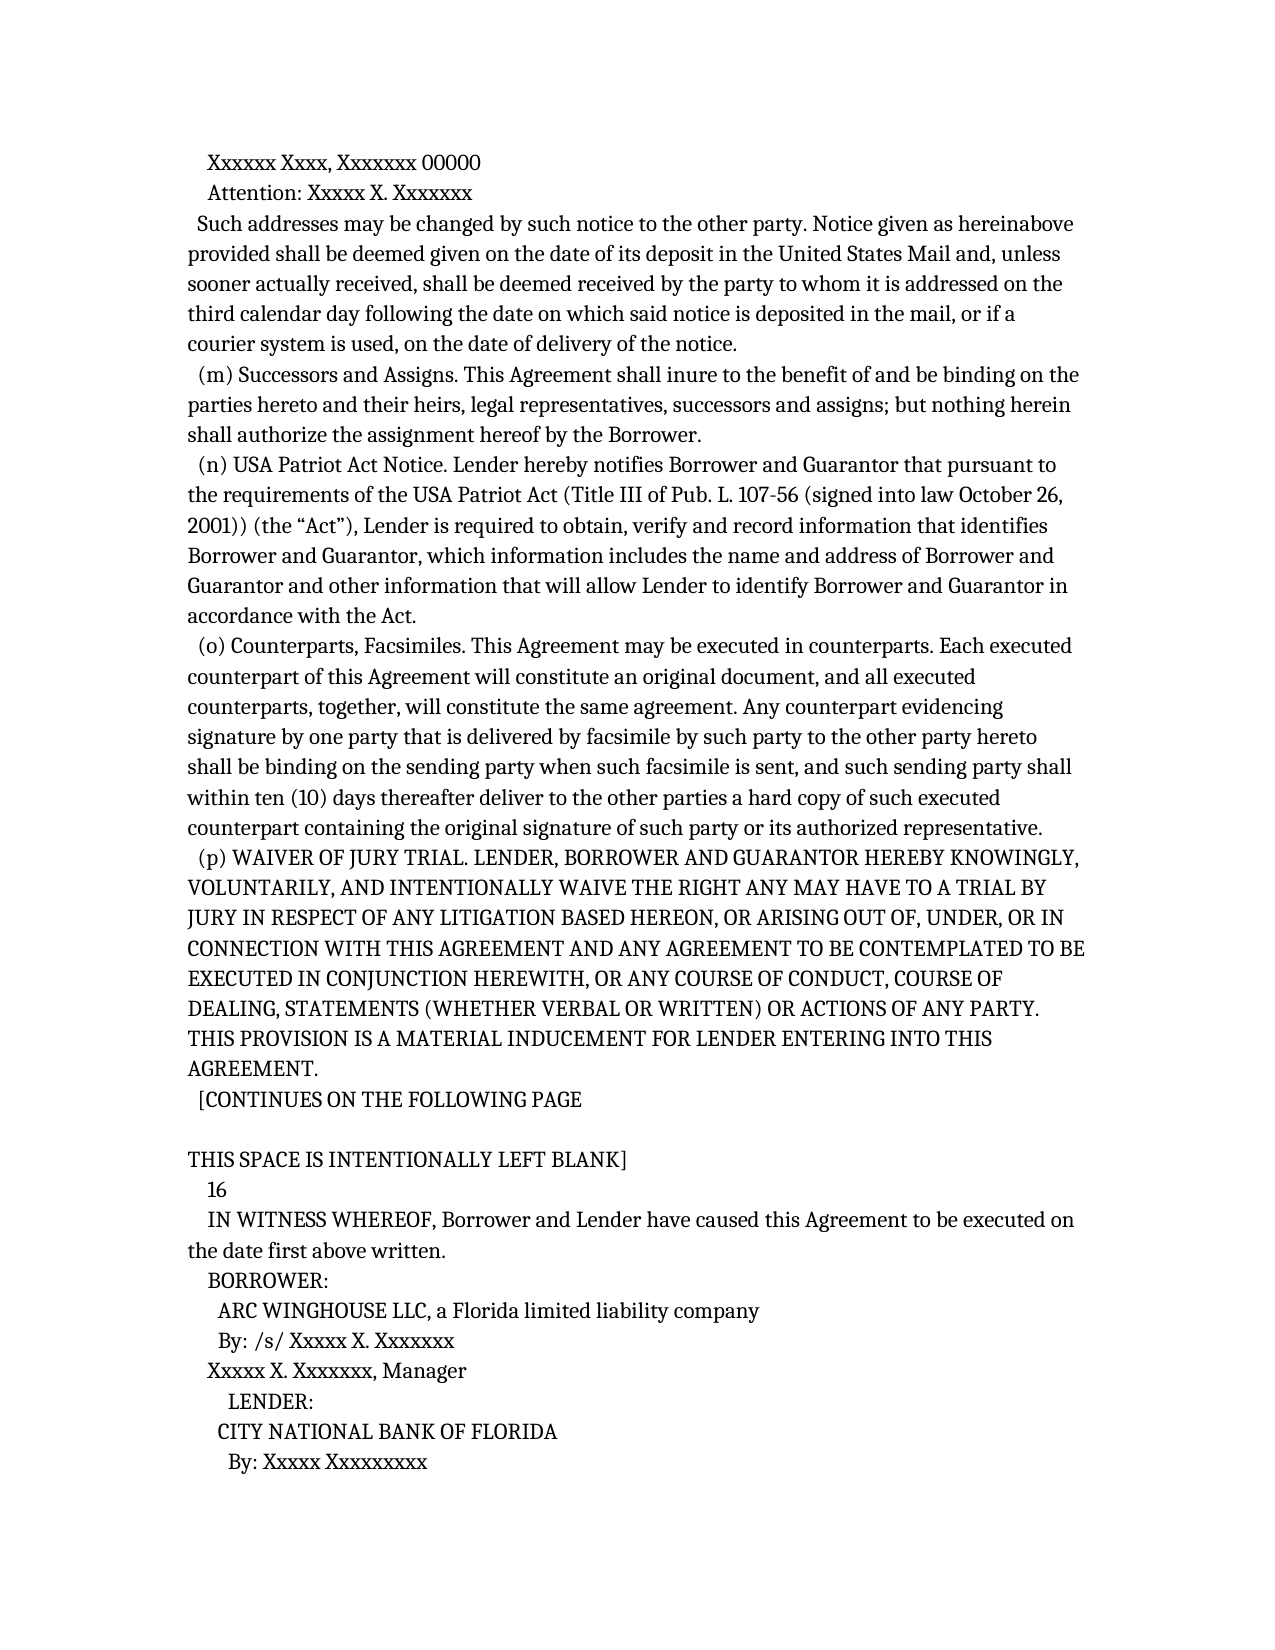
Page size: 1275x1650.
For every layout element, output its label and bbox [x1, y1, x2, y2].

text [187, 150, 1087, 1475]
